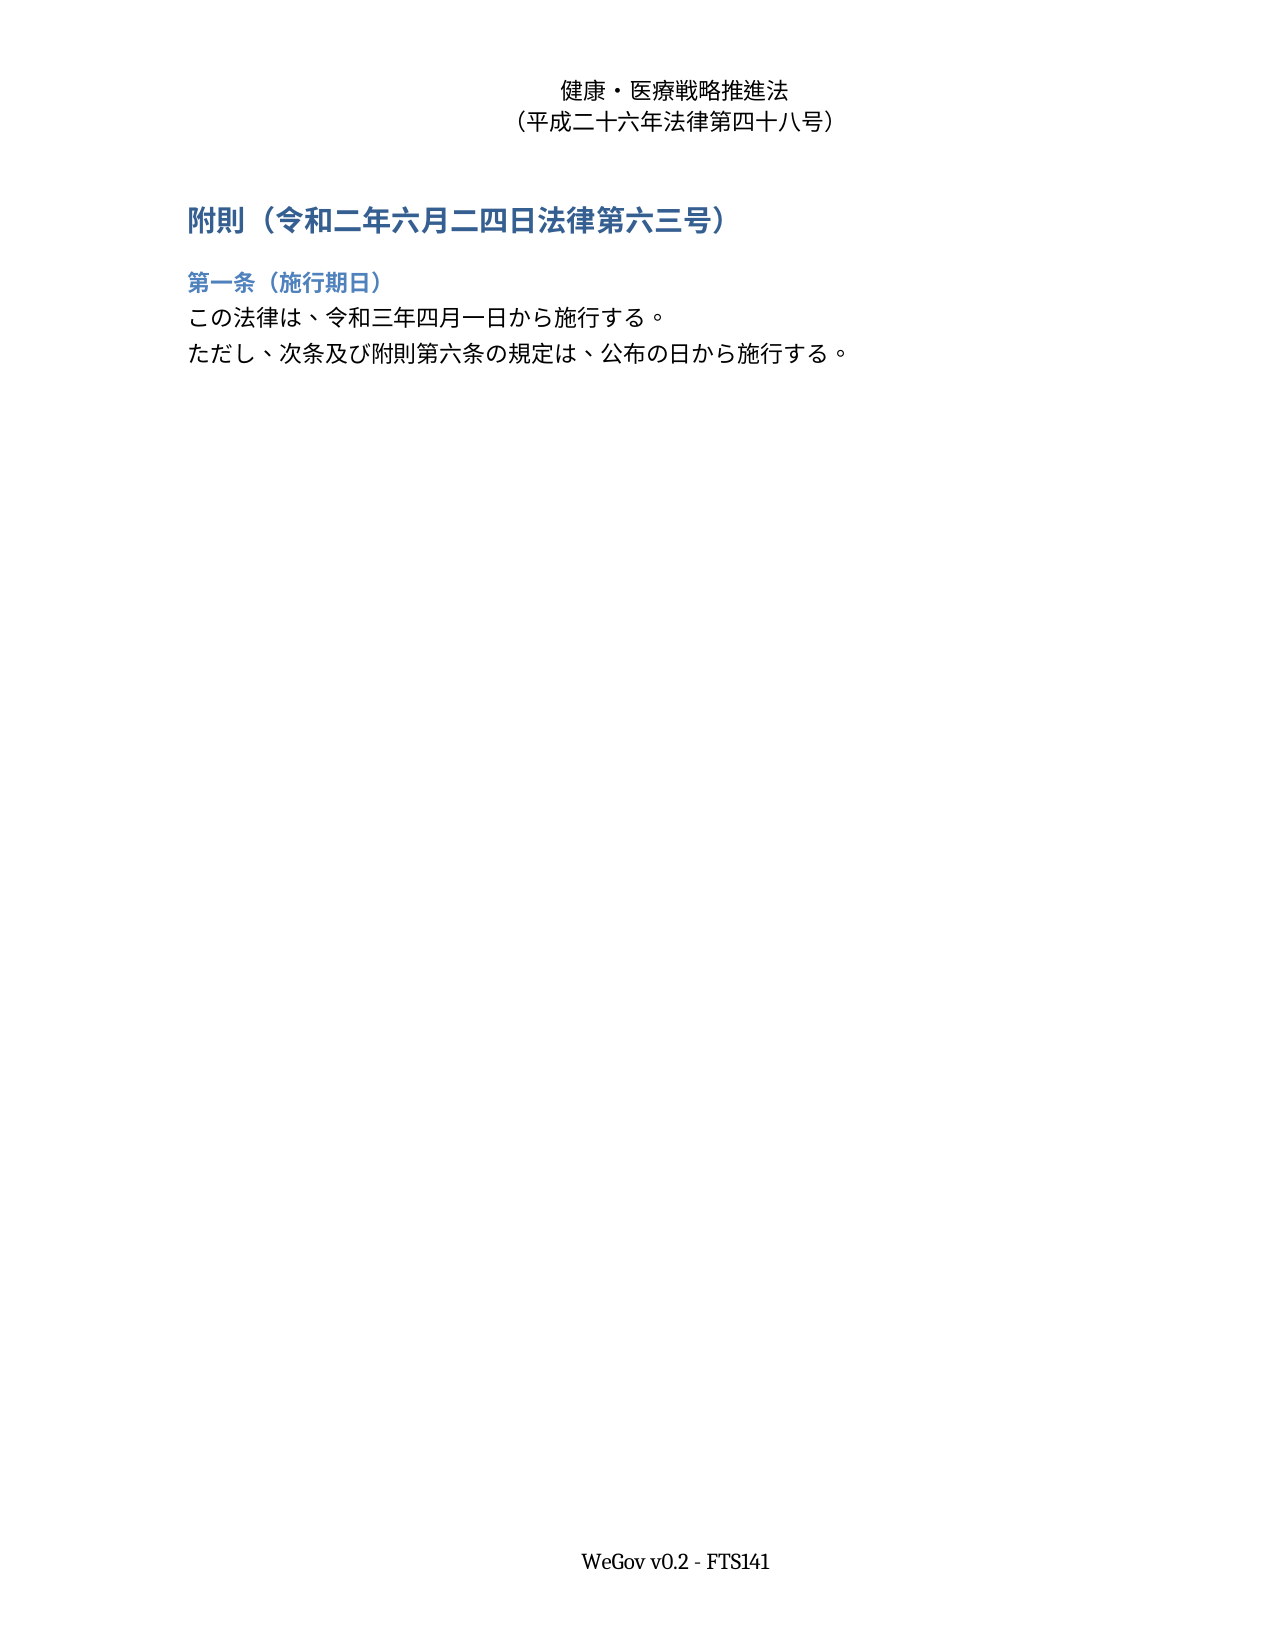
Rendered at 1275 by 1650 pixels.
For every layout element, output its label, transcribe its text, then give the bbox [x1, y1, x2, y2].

subtitle 附則（令和二年六月二四日法律第六三号） [187, 200, 1087, 240]
subtitle 第一条（施行期日） [187, 266, 1087, 298]
text この法律は、令和三年四月一日から施行する。 ただし、次条及び附則第六条の規定は、公布の日から施行する。 [187, 302, 1087, 369]
